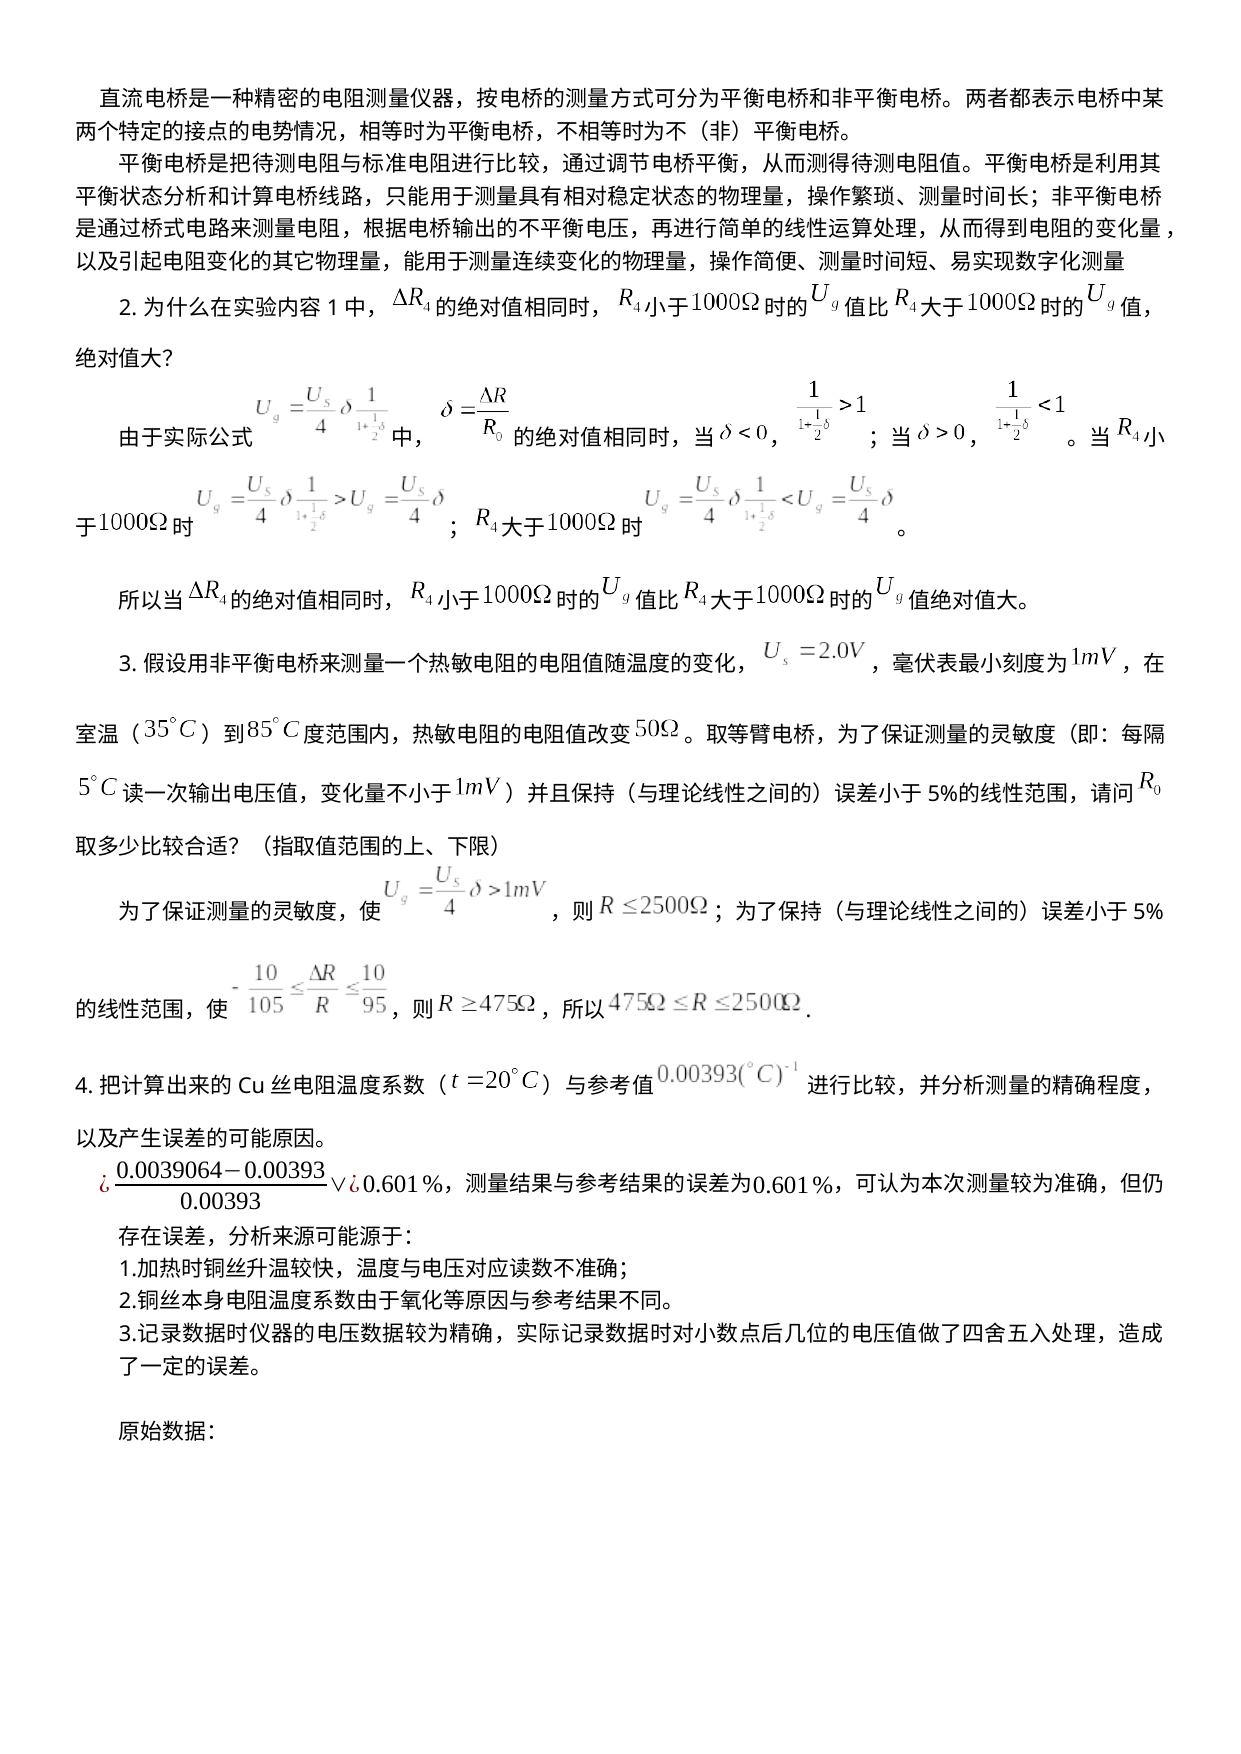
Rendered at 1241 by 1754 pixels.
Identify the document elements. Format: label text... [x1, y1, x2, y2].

list ，测量结果与参考结果的误差为，可认为本次测量较为准确，但仍存在误差，分析来源可能源于： [75, 1153, 1165, 1251]
list 1.加热时铜丝升温较快，温度与电压对应读数不准确； [119, 1251, 1165, 1283]
list 所以当的绝对值相同时，小于时的值比大于时的值绝对值大。 [75, 568, 1165, 633]
list 3.记录数据时仪器的电压数据较为精确，实际记录数据时对小数点后几位的电压值做了四舍五入处理，造成了一定的误差。 [119, 1316, 1165, 1381]
list 2.铜丝本身电阻温度系数由于氧化等原因与参考结果不同。 [119, 1283, 1165, 1316]
list 把计算出来的Cu丝电阻温度系数（）与参考值 进行比较，并分析测量的精确程度，以及产生误差的可能原因。 [75, 1056, 1165, 1153]
text 平衡电桥是把待测电阻与标准电阻进行比较，通过调节电桥平衡，从而测得待测电阻值。平衡电桥是利用其平衡状态分析和计算电桥线路，只能用于测量具有相对稳定状态的物理量，操作繁琐、测量时间长；非平衡电桥是通过桥式电路来测量电阻，根据电桥输出的不平衡电压，再进行简单的线性运算处理，从而得到电阻的变化量，以及引起电阻变化的其它物理量，能用于测量连续变化的物理量，操作简便、测量时间短、易实现数字化测量 [75, 146, 1165, 276]
list 原始数据： [119, 1413, 1165, 1446]
list 2. 为什么在实验内容1中，的绝对值相同时，小于时的值比大于时的值，绝对值大？ [75, 276, 1165, 373]
text 为了保证测量的灵敏度，使，则；为了保持（与理论线性之间的）误差小于5%的线性范围，使，则，所以. [75, 861, 1165, 1056]
text 直流电桥是一种精密的电阻测量仪器，按电桥的测量方式可分为平衡电桥和非平衡电桥。两者都表示电桥中某两个特定的接点的电势情况，相等时为平衡电桥，不相等时为不（非）平衡电桥。 [75, 81, 1165, 146]
list 由于实际公式中，的绝对值相同时，当，；当，。当小于时；大于时。 [75, 373, 1165, 568]
list 3. 假设用非平衡电桥来测量一个热敏电阻的电阻值随温度的变化，，毫伏表最小刻度为，在室温（）到度范围内，热敏电阻的电阻值改变。取等臂电桥，为了保证测量的灵敏度（即：每隔读一次输出电压值，变化量不小于）并且保持（与理论线性之间的）误差小于5%的线性范围，请问取多少比较合适？（指取值范围的上、下限） [75, 633, 1165, 861]
